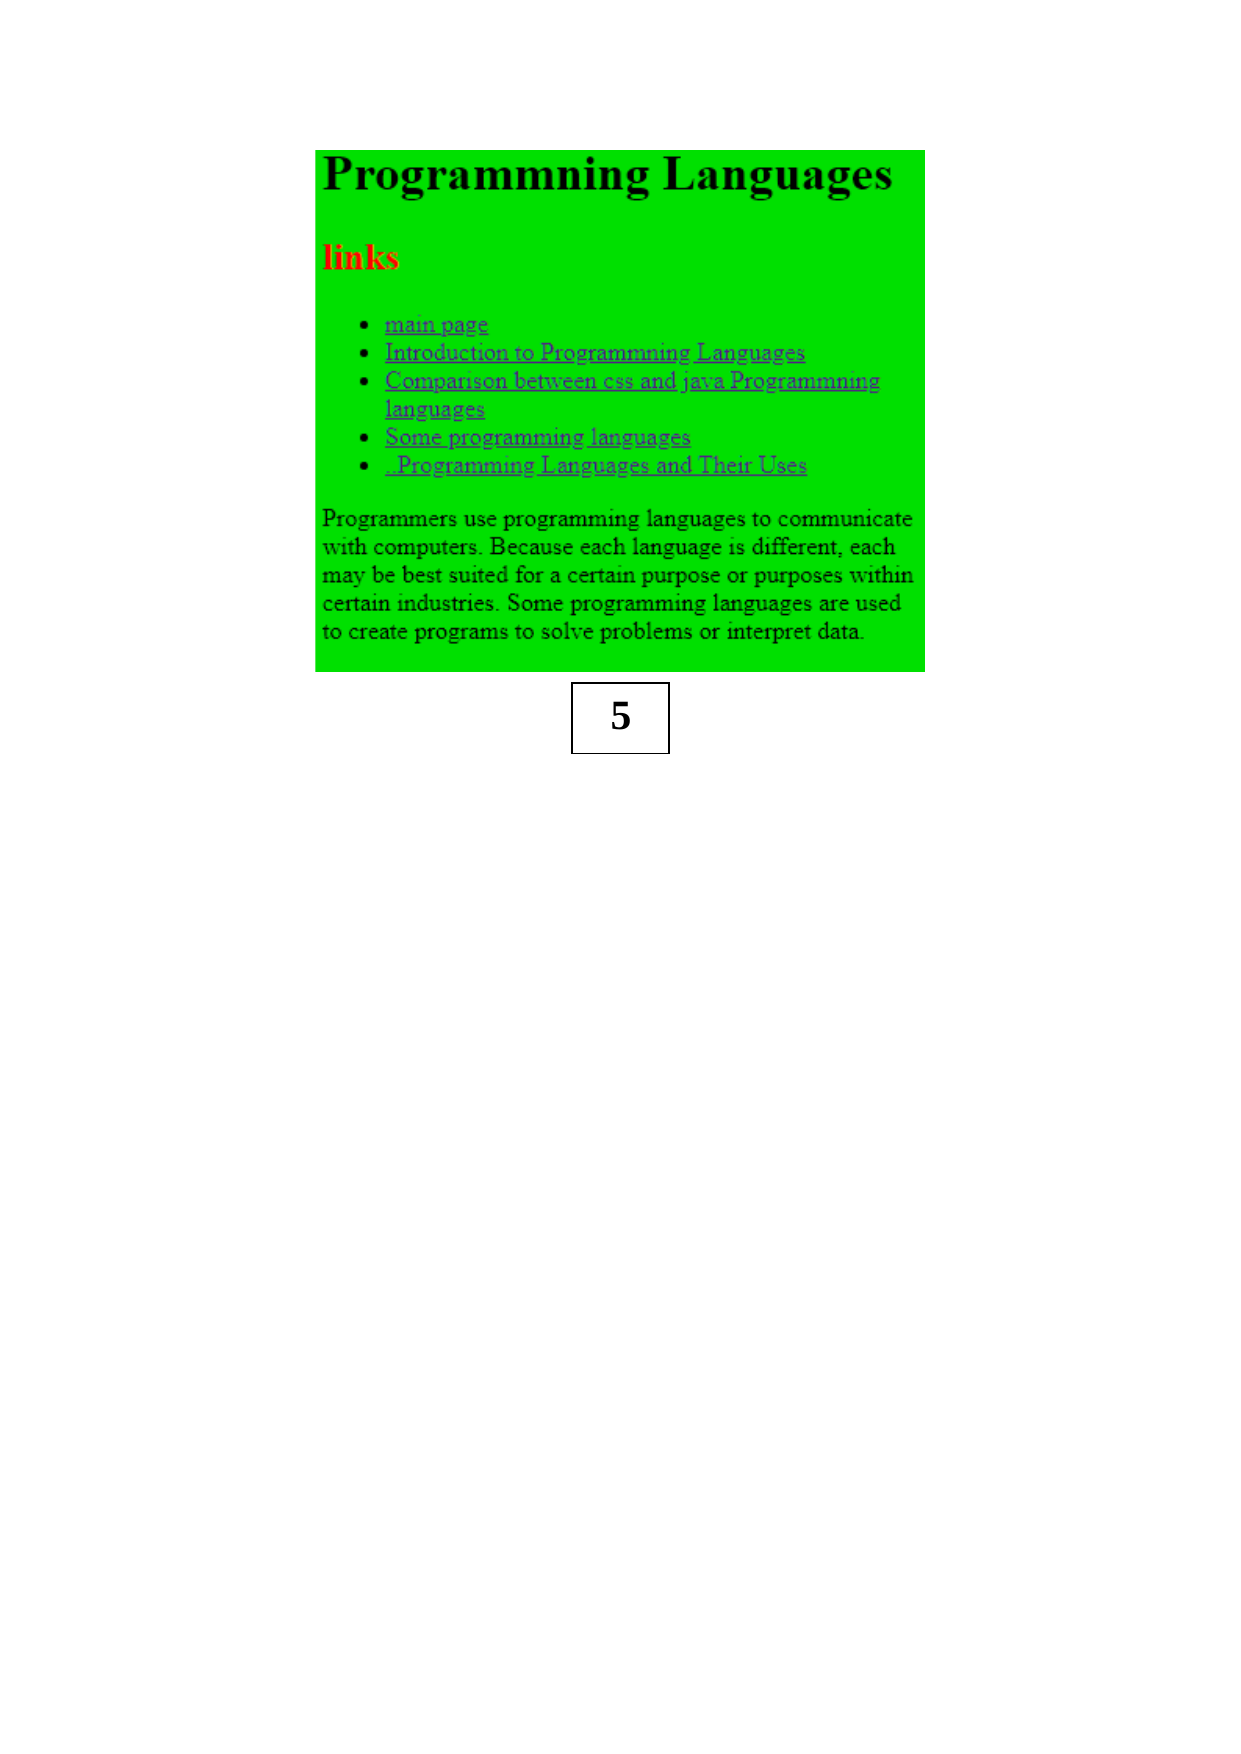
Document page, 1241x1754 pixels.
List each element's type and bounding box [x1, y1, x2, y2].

picture [315, 150, 925, 672]
